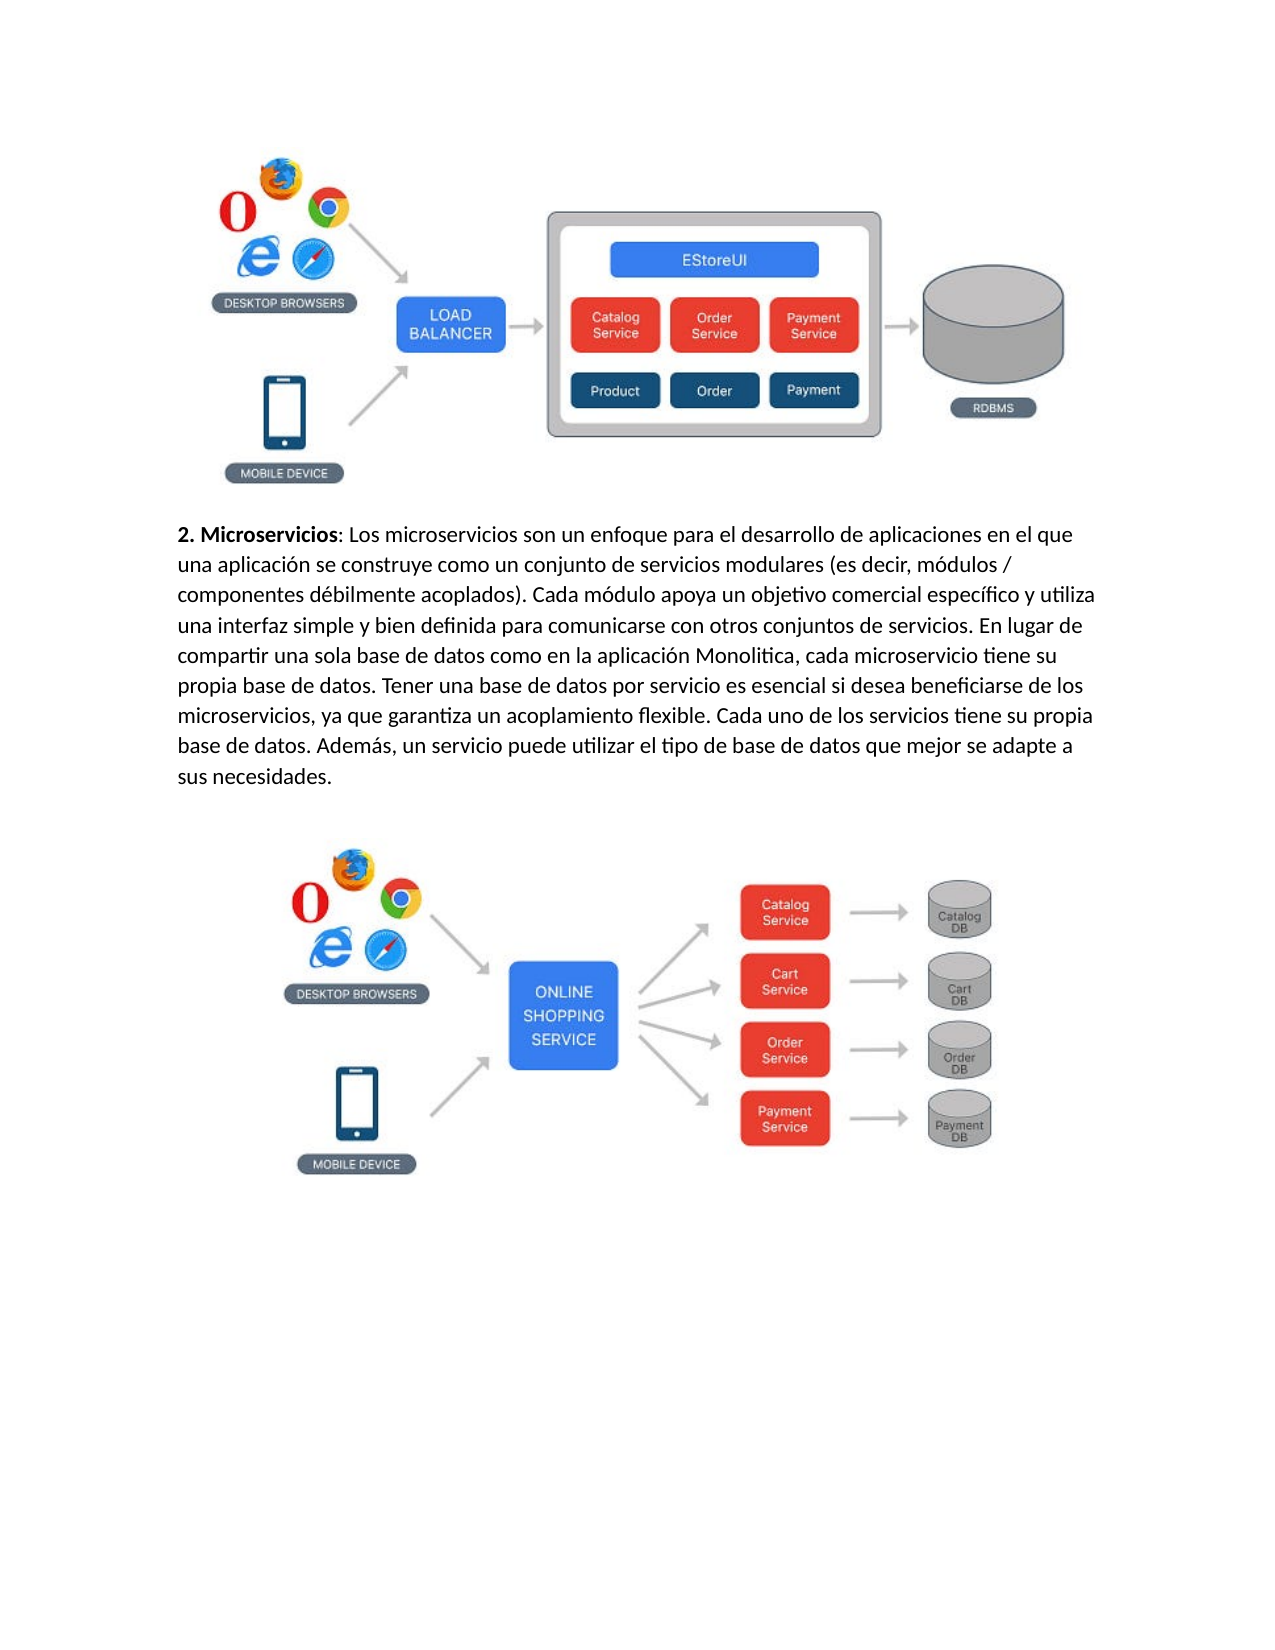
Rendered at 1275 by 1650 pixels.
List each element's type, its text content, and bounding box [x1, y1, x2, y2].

picture [177, 147, 1098, 502]
picture [177, 838, 1098, 1193]
text 2. Microservicios: Los microservicios son un enfoque para el desarrollo de aplicaciones en el que una aplicación se construye como un conjunto de servicios modulares (es decir, módulos / componentes débilmente acoplados). Cada módulo apoya un objetivo comercial específico y utiliza una interfaz simple y bien definida para comunicarse con otros conjuntos de servicios. En lugar de compartir una sola base de datos como en la aplicación Monolitica, cada microservicio tiene su propia base de datos. Tener una base de datos por servicio es esencial si desea beneficiarse de los microservicios, ya que garantiza un acoplamiento flexible. Cada uno de los servicios tiene su propia base de datos. Además, un servicio puede utilizar el tipo de base de datos que mejor se adapte a sus necesidades. [177, 520, 1098, 820]
